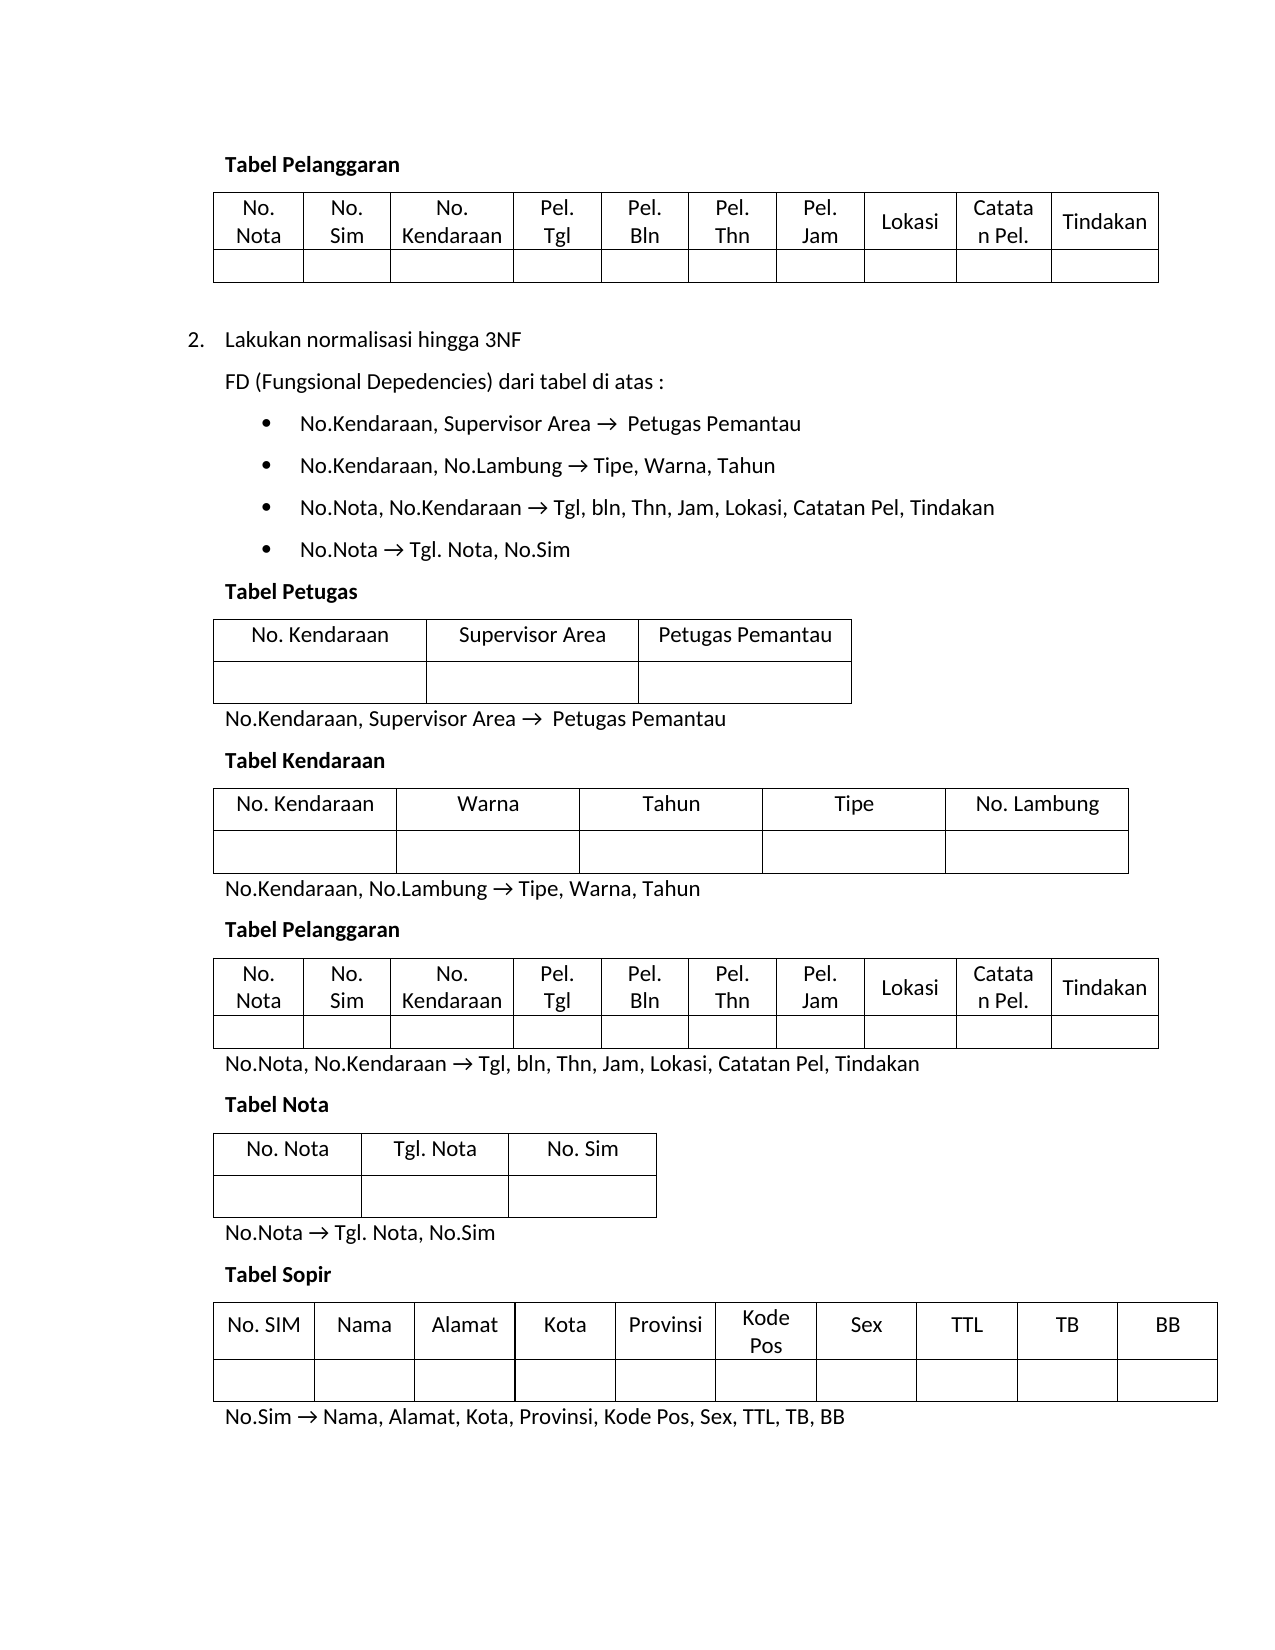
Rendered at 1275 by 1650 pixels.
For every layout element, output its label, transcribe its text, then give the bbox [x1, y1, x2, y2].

table_cell [763, 831, 945, 873]
table_cell [602, 1016, 688, 1048]
table_cell [639, 662, 851, 703]
table_header Nama [315, 1303, 414, 1359]
text Tabel Pelanggaran [225, 916, 1125, 944]
text Tabel Nota [225, 1091, 1125, 1119]
table_cell [602, 250, 688, 282]
table_cell [580, 831, 762, 873]
list No.Nota → Tgl. Nota, No.Sim [262, 535, 1125, 563]
table_header Pel. Tgl [514, 959, 601, 1015]
table_header No. Kendaraan [391, 193, 513, 249]
table_header Pel. Thn [689, 959, 776, 1015]
text No.Nota, No.Kendaraan → Tgl, bln, Thn, Jam, Lokasi, Catatan Pel, Tindakan [150, 1049, 1125, 1077]
table_header Warna [397, 789, 579, 830]
list No.Kendaraan, No.Lambung → Tipe, Warna, Tahun [262, 451, 1125, 479]
text No.Sim → Nama, Alamat, Kota, Provinsi, Kode Pos, Sex, TTL, TB, BB [150, 1402, 1125, 1430]
text No.Nota → Tgl. Nota, No.Sim [150, 1218, 1125, 1246]
text No.Kendaraan, No.Lambung → Tipe, Warna, Tahun [150, 874, 1125, 902]
table_cell [1052, 1016, 1158, 1048]
table_header No. SIM [214, 1303, 314, 1359]
table_cell [689, 250, 776, 282]
table_header TTL [917, 1303, 1017, 1359]
table_header Supervisor Area [427, 620, 638, 661]
table_cell [817, 1360, 916, 1401]
table_header Provinsi [616, 1303, 715, 1359]
table_cell [777, 250, 864, 282]
table_header Tindakan [1052, 959, 1158, 1015]
text No.Kendaraan, Supervisor Area → Petugas Pemantau [150, 704, 1125, 732]
table_header Pel. Bln [602, 193, 688, 249]
table_cell [1018, 1360, 1117, 1401]
table_header No. Kendaraan [391, 959, 513, 1015]
table_cell [362, 1176, 508, 1217]
table_header Pel. Jam [777, 193, 864, 249]
table_cell [304, 250, 390, 282]
table_cell [616, 1360, 715, 1401]
table_cell [514, 1016, 601, 1048]
table_header Pel. Tgl [514, 193, 601, 249]
table_header Pel. Thn [689, 193, 776, 249]
text Tabel Sopir [225, 1260, 1125, 1288]
table_cell [865, 250, 956, 282]
table_cell [214, 1016, 303, 1048]
table_cell [514, 250, 601, 282]
table_header Tgl. Nota [362, 1134, 508, 1175]
table_header Kota [516, 1303, 615, 1359]
table_header No. Nota [214, 1134, 361, 1175]
table_cell [777, 1016, 864, 1048]
table_cell [214, 662, 426, 703]
table_cell [304, 1016, 390, 1048]
table_cell [214, 831, 396, 873]
text FD (Fungsional Depedencies) dari tabel di atas : [225, 367, 1125, 395]
table_cell [427, 662, 638, 703]
table_header BB [1118, 1303, 1217, 1359]
table_cell [391, 250, 513, 282]
table_cell [957, 1016, 1051, 1048]
table_cell [415, 1360, 514, 1401]
table_header TB [1018, 1303, 1117, 1359]
table_header No. Sim [304, 193, 390, 249]
table_cell [1118, 1360, 1217, 1401]
table_header No. Sim [509, 1134, 656, 1175]
table_header Lokasi [865, 193, 956, 249]
table_header No. Nota [214, 959, 303, 1015]
table_cell [315, 1360, 414, 1401]
table_header Tipe [763, 789, 945, 830]
table_header No. Kendaraan [214, 789, 396, 830]
table_cell [1052, 250, 1158, 282]
table_cell [391, 1016, 513, 1048]
table_header Tahun [580, 789, 762, 830]
table_header Kode Pos [716, 1303, 816, 1359]
table_header Petugas Pemantau [639, 620, 851, 661]
table_cell [946, 831, 1128, 873]
table_cell [516, 1360, 615, 1401]
table_header No. Nota [214, 193, 303, 249]
table_header Tindakan [1052, 193, 1158, 249]
list No.Nota, No.Kendaraan → Tgl, bln, Thn, Jam, Lokasi, Catatan Pel, Tindakan [262, 493, 1125, 521]
table_header Catatan Pel. [957, 193, 1051, 249]
list No.Kendaraan, Supervisor Area → Petugas Pemantau [262, 409, 1125, 437]
table_header Catatan Pel. [957, 959, 1051, 1015]
table_header Lokasi [865, 959, 956, 1015]
table_cell [865, 1016, 956, 1048]
table_header Pel. Bln [602, 959, 688, 1015]
table_cell [957, 250, 1051, 282]
table_header Sex [817, 1303, 916, 1359]
table_cell [917, 1360, 1017, 1401]
table_cell [397, 831, 579, 873]
table_header No. Sim [304, 959, 390, 1015]
list Lakukan normalisasi hingga 3NF [187, 325, 1125, 353]
text Tabel Petugas [225, 577, 1125, 605]
text Tabel Kendaraan [225, 746, 1125, 774]
text Tabel Pelanggaran [225, 150, 1125, 178]
table_header Alamat [415, 1303, 514, 1359]
table_cell [689, 1016, 776, 1048]
table_header Pel. Jam [777, 959, 864, 1015]
table_header No. Lambung [946, 789, 1128, 830]
table_header No. Kendaraan [214, 620, 426, 661]
table_cell [214, 1176, 361, 1217]
table_cell [214, 250, 303, 282]
table_cell [214, 1360, 314, 1401]
table_cell [509, 1176, 656, 1217]
table_cell [716, 1360, 816, 1401]
